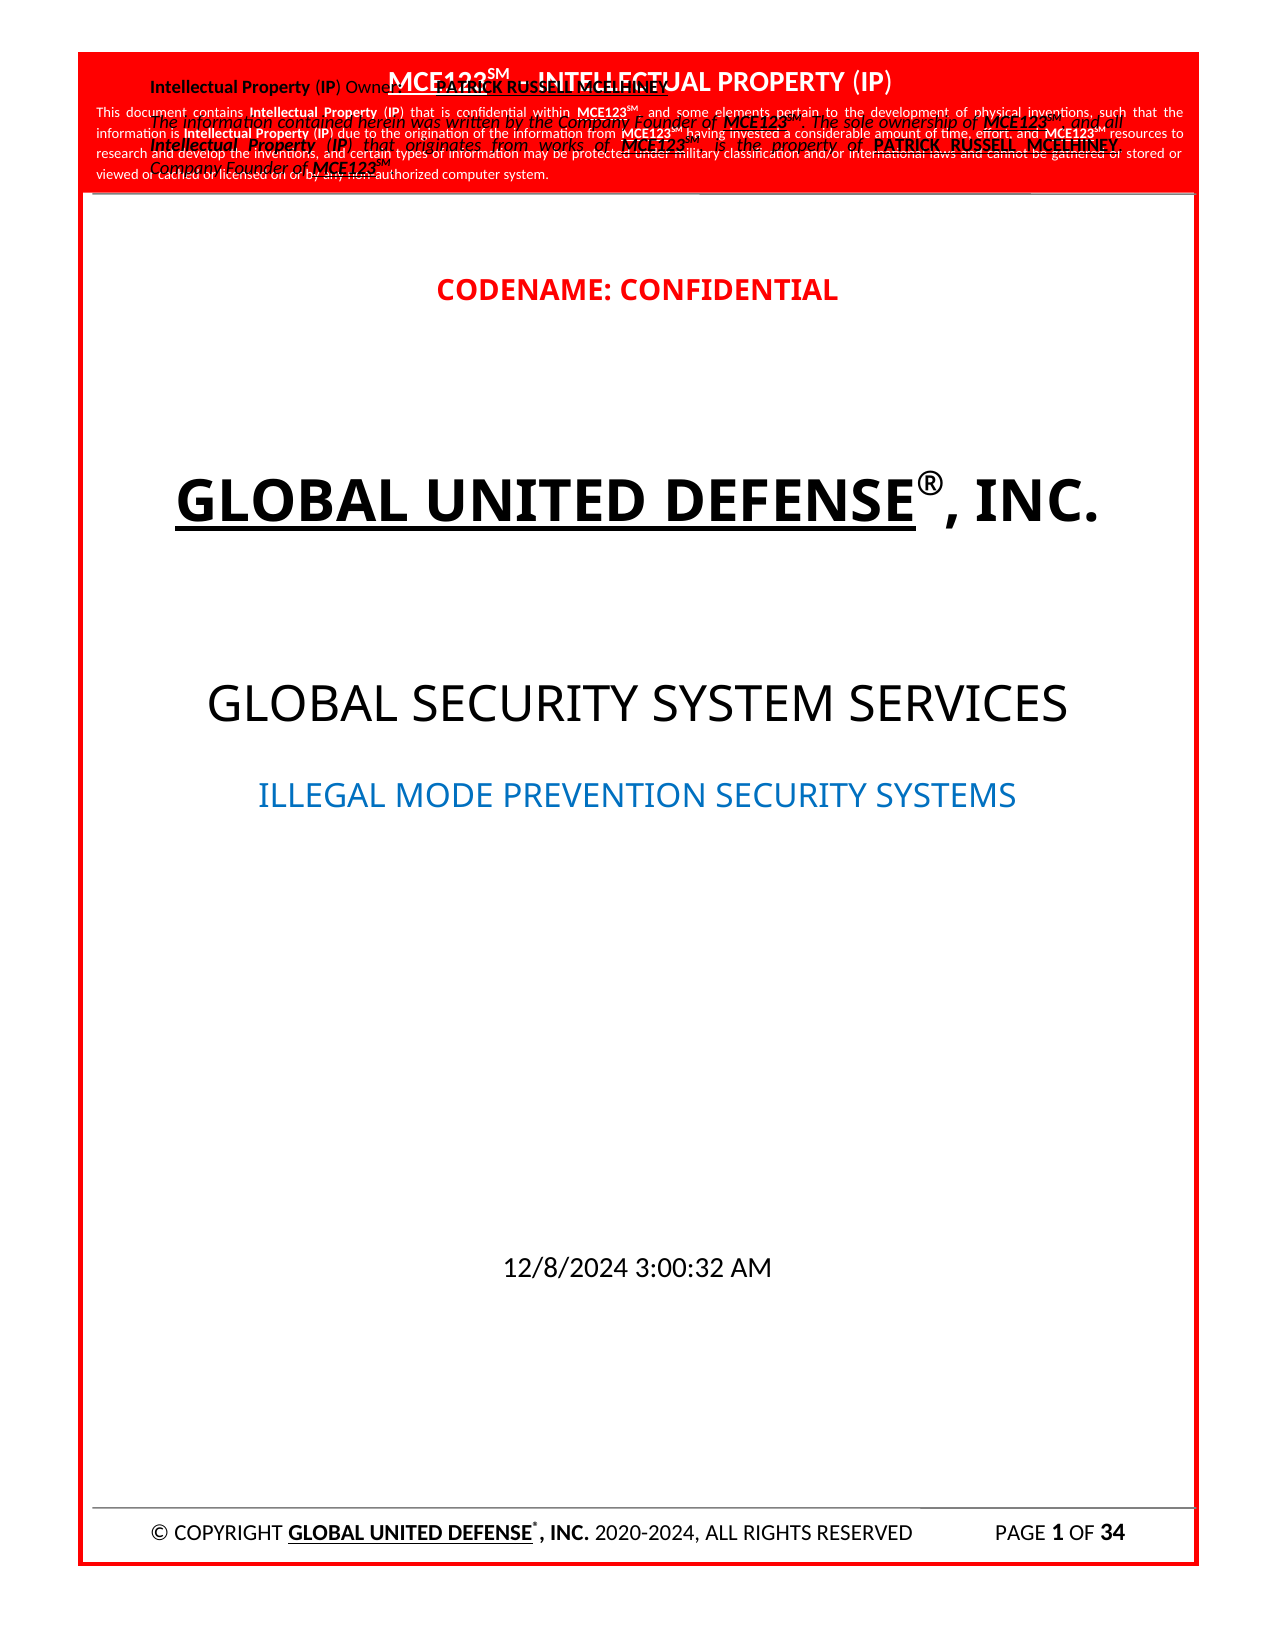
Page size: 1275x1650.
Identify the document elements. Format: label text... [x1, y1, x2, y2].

text CODENAME: CONFIDENTIAL [150, 269, 1125, 309]
text 12/8/2024 3:00:32 AM [150, 1249, 1125, 1285]
subtitle ILLEGAL MODE PREVENTION SECURITY SYSTEMS [150, 772, 1125, 817]
text GLOBAL UNITED DEFENSE®, INC. [150, 459, 1125, 539]
text GLOBAL SECURITY SYSTEM SERVICES [150, 668, 1125, 736]
